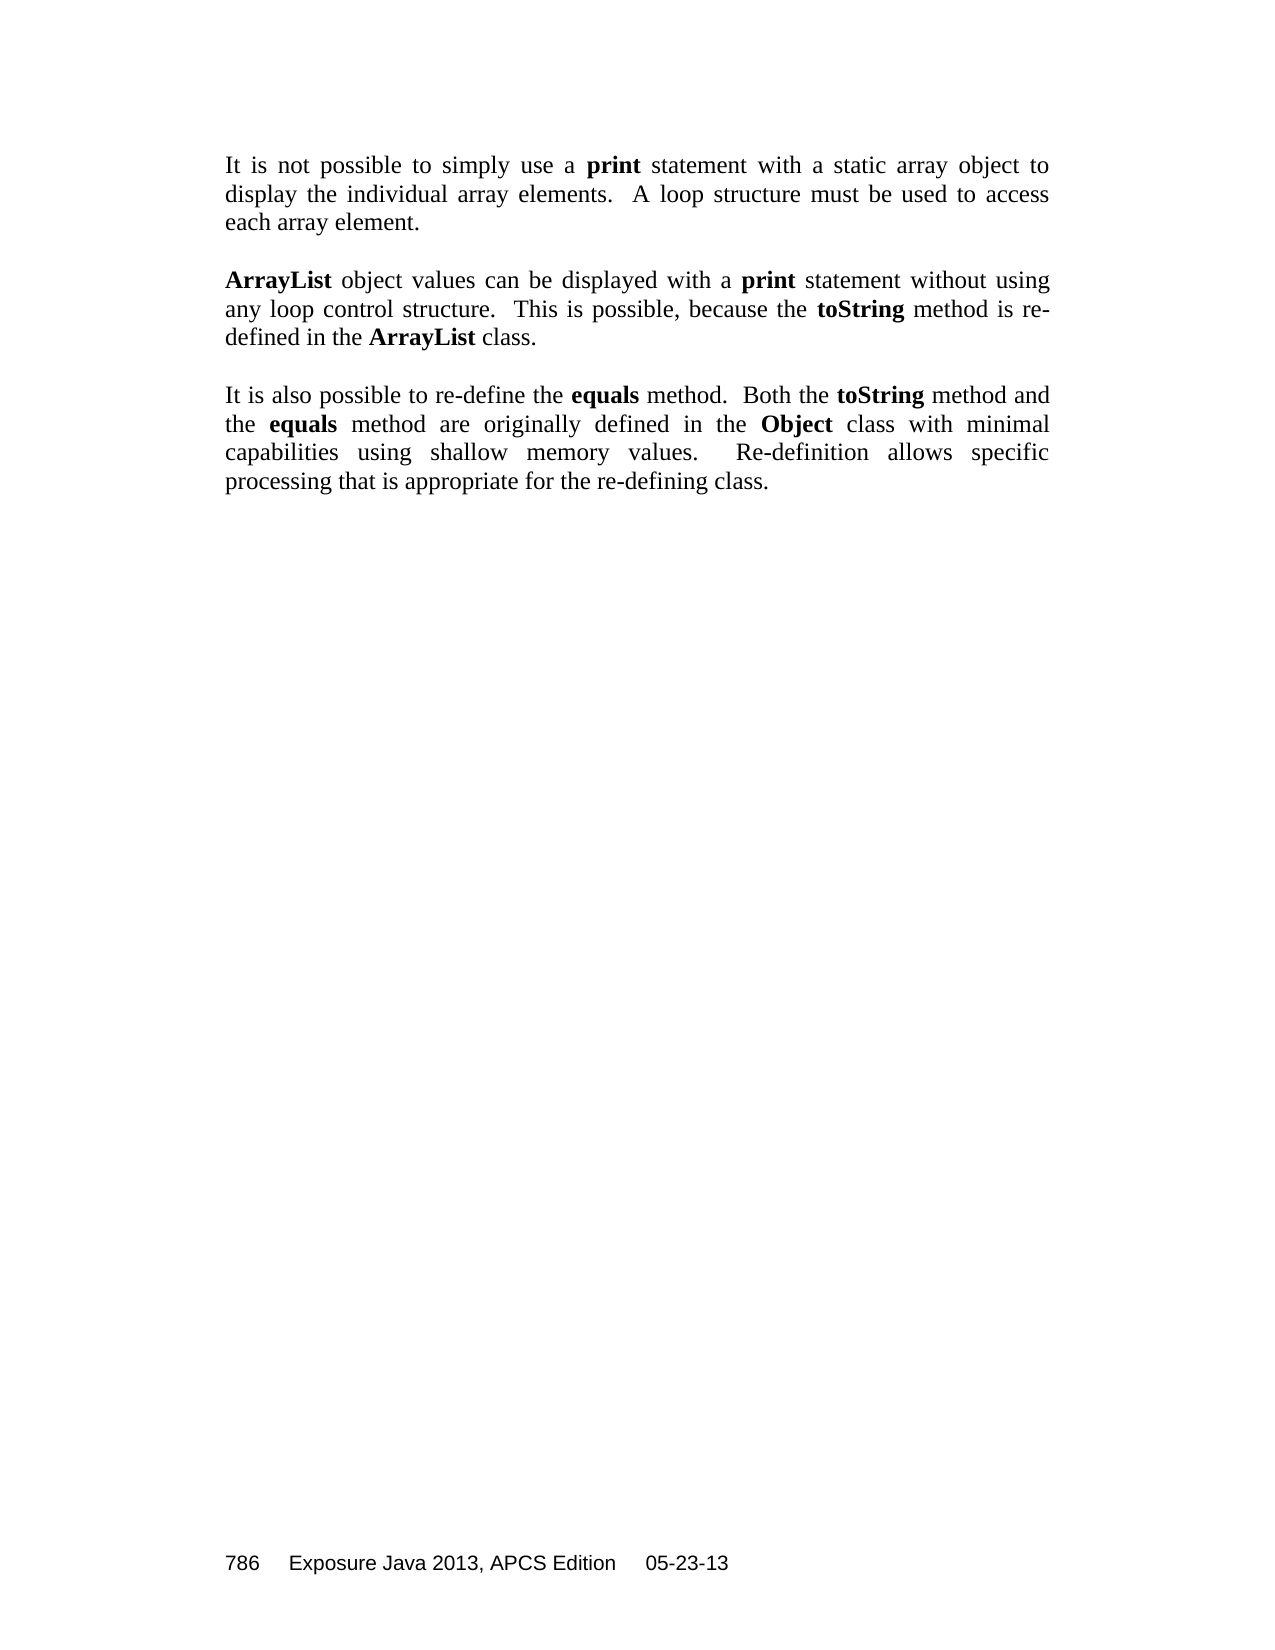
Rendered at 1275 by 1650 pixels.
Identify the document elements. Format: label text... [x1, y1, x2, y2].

text It is also possible to re-define the equals method. Both the toString method and the equals method are originally defined in the Object class with minimal capabilities using shallow memory values. Re-definition allows specific processing that is appropriate for the re-defining class. [225, 380, 1050, 495]
text It is not possible to simply use a print statement with a static array object to display the individual array elements. A loop structure must be used to access each array element. [225, 150, 1050, 236]
text ArrayList object values can be displayed with a print statement without using any loop control structure. This is possible, because the toString method is re-defined in the ArrayList class. [225, 265, 1050, 351]
